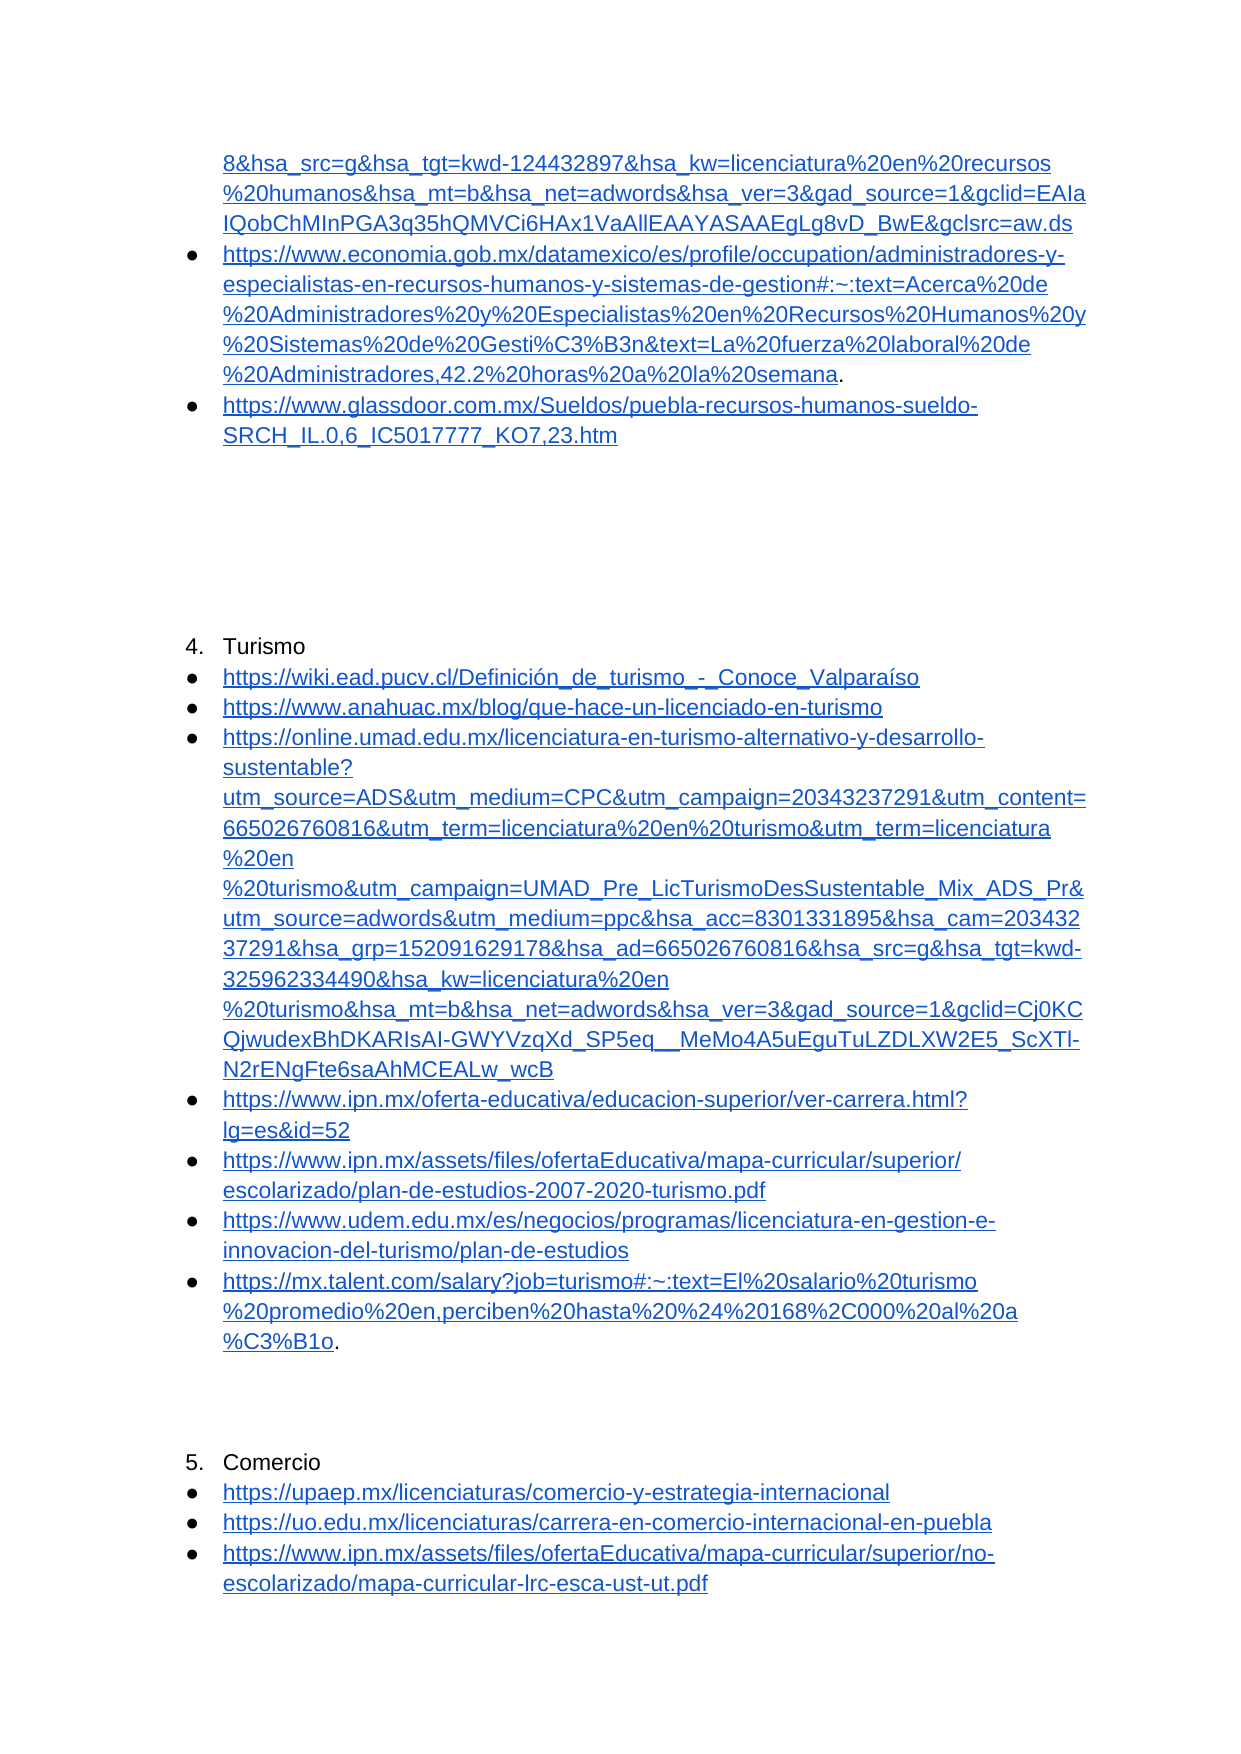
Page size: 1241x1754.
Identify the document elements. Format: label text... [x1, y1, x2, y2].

list https://www.ipn.mx/oferta-educativa/educacion-superior/ver-carrera.html?lg=es&id=52 [185, 1086, 1090, 1143]
list https://www.anahuac.mx/blog/que-hace-un-licenciado-en-turismo [185, 694, 1090, 720]
list https://uo.edu.mx/licenciaturas/carrera-en-comercio-internacional-en-puebla [185, 1509, 1090, 1536]
list https://online.umad.edu.mx/licenciatura-en-turismo-alternativo-y-desarrollo-sustentable?utm_source=ADS&utm_medium=CPC&utm_campaign=20343237291&utm_content=665026760816&utm_term=licenciatura%20en%20turismo&utm_term=licenciatura%20en%20turismo&utm_campaign=UMAD_Pre_LicTurismoDesSustentable_Mix_ADS_Pr&utm_source=adwords&utm_medium=ppc&hsa_acc=8301331895&hsa_cam=20343237291&hsa_grp=152091629178&hsa_ad=665026760816&hsa_src=g&hsa_tgt=kwd-325962334490&hsa_kw=licenciatura%20en%20turismo&hsa_mt=b&hsa_net=adwords&hsa_ver=3&gad_source=1&gclid=Cj0KCQjwudexBhDKARIsAI-GWYVzqXd_SP5eq__MeMo4A5uEguTuLZDLXW2E5_ScXTl-N2rENgFte6saAhMCEALw_wcB [185, 724, 1090, 1083]
list https://www.economia.gob.mx/datamexico/es/profile/occupation/administradores-y-especialistas-en-recursos-humanos-y-sistemas-de-gestion#:~:text=Acerca%20de%20Administradores%20y%20Especialistas%20en%20Recursos%20Humanos%20y%20Sistemas%20de%20Gesti%C3%B3n&text=La%20fuerza%20laboral%20de%20Administradores,42.2%20horas%20a%20la%20semana. [185, 241, 1090, 388]
list https://www.glassdoor.com.mx/Sueldos/puebla-recursos-humanos-sueldo-SRCH_IL.0,6_IC5017777_KO7,23.htm [185, 392, 1090, 448]
list https://www.udem.edu.mx/es/negocios/programas/licenciatura-en-gestion-e-innovacion-del-turismo/plan-de-estudios [185, 1207, 1090, 1264]
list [185, 150, 1090, 237]
list Comercio [185, 1449, 1090, 1475]
list Turismo [185, 633, 1090, 660]
list https://wiki.ead.pucv.cl/Definición_de_turismo_-_Conoce_Valparaíso [185, 663, 1090, 690]
list https://www.ipn.mx/assets/files/ofertaEducativa/mapa-curricular/superior/no-escolarizado/mapa-curricular-lrc-esca-ust-ut.pdf [185, 1539, 1090, 1596]
list https://mx.talent.com/salary?job=turismo#:~:text=El%20salario%20turismo%20promedio%20en,perciben%20hasta%20%24%20168%2C000%20al%20a%C3%B1o. [185, 1268, 1090, 1354]
list https://upaep.mx/licenciaturas/comercio-y-estrategia-internacional [185, 1479, 1090, 1506]
list https://www.ipn.mx/assets/files/ofertaEducativa/mapa-curricular/superior/escolarizado/plan-de-estudios-2007-2020-turismo.pdf [185, 1147, 1090, 1203]
